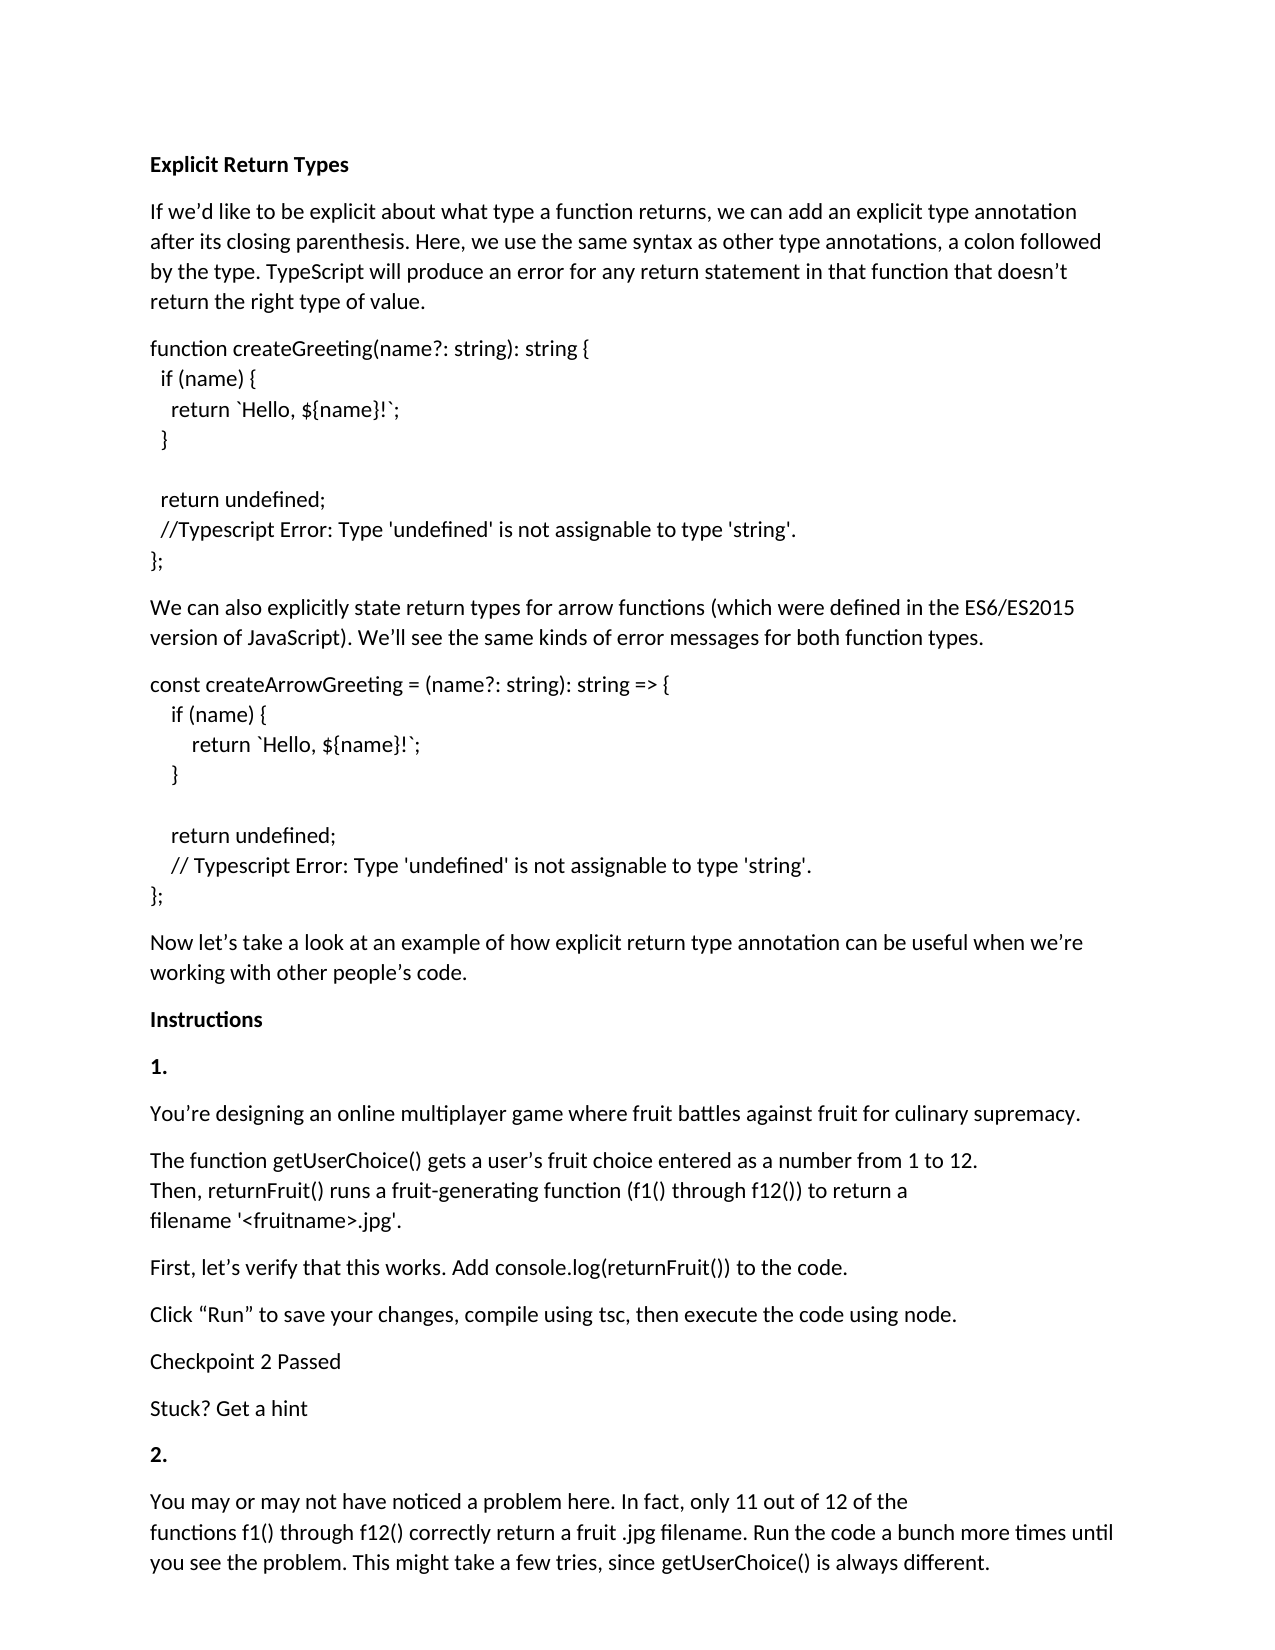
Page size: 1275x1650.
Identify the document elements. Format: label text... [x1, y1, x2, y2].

text Checkpoint 2 Passed [150, 1347, 1125, 1375]
text Now let’s take a look at an example of how explicit return type annotation can be useful when we’re working with other people’s code. [150, 928, 1125, 986]
text The function getUserChoice() gets a user’s fruit choice entered as a number from 1 to 12. Then, returnFruit() runs a fruit-generating function (f1() through f12()) to return a filename '<fruitname>.jpg'. [150, 1146, 1125, 1234]
text You may or may not have noticed a problem here. In fact, only 11 out of 12 of the functions f1() through f12() correctly return a fruit .jpg filename. Run the code a bunch more times until you see the problem. This might take a few tries, since getUserChoice() is always different. [150, 1487, 1125, 1576]
text const createArrowGreeting = (name?: string): string => { if (name) { return `Hello, ${name}!`; } return undefined; // Typescript Error: Type 'undefined' is not assignable to type 'string'. }; [150, 670, 1125, 909]
text Instructions [150, 1005, 1125, 1033]
text You’re designing an online multiplayer game where fruit battles against fruit for culinary supremacy. [150, 1099, 1125, 1127]
text 1. [150, 1052, 1125, 1080]
text First, let’s verify that this works. Add console.log(returnFruit()) to the code. [150, 1253, 1125, 1281]
text function createGreeting(name?: string): string { if (name) { return `Hello, ${name}!`; } return undefined; //Typescript Error: Type 'undefined' is not assignable to type 'string'. }; [150, 334, 1125, 574]
text We can also explicitly state return types for arrow functions (which were defined in the ES6/ES2015 version of JavaScript). We’ll see the same kinds of error messages for both function types. [150, 593, 1125, 651]
text Explicit Return Types [150, 150, 1125, 178]
text 2. [150, 1441, 1125, 1469]
text Click “Run” to save your changes, compile using tsc, then execute the code using node. [150, 1300, 1125, 1328]
text If we’d like to be explicit about what type a function returns, we can add an explicit type annotation after its closing parenthesis. Here, we use the same syntax as other type annotations, a colon followed by the type. TypeScript will produce an error for any return statement in that function that doesn’t return the right type of value. [150, 197, 1125, 316]
text Stuck? Get a hint [150, 1394, 1125, 1422]
